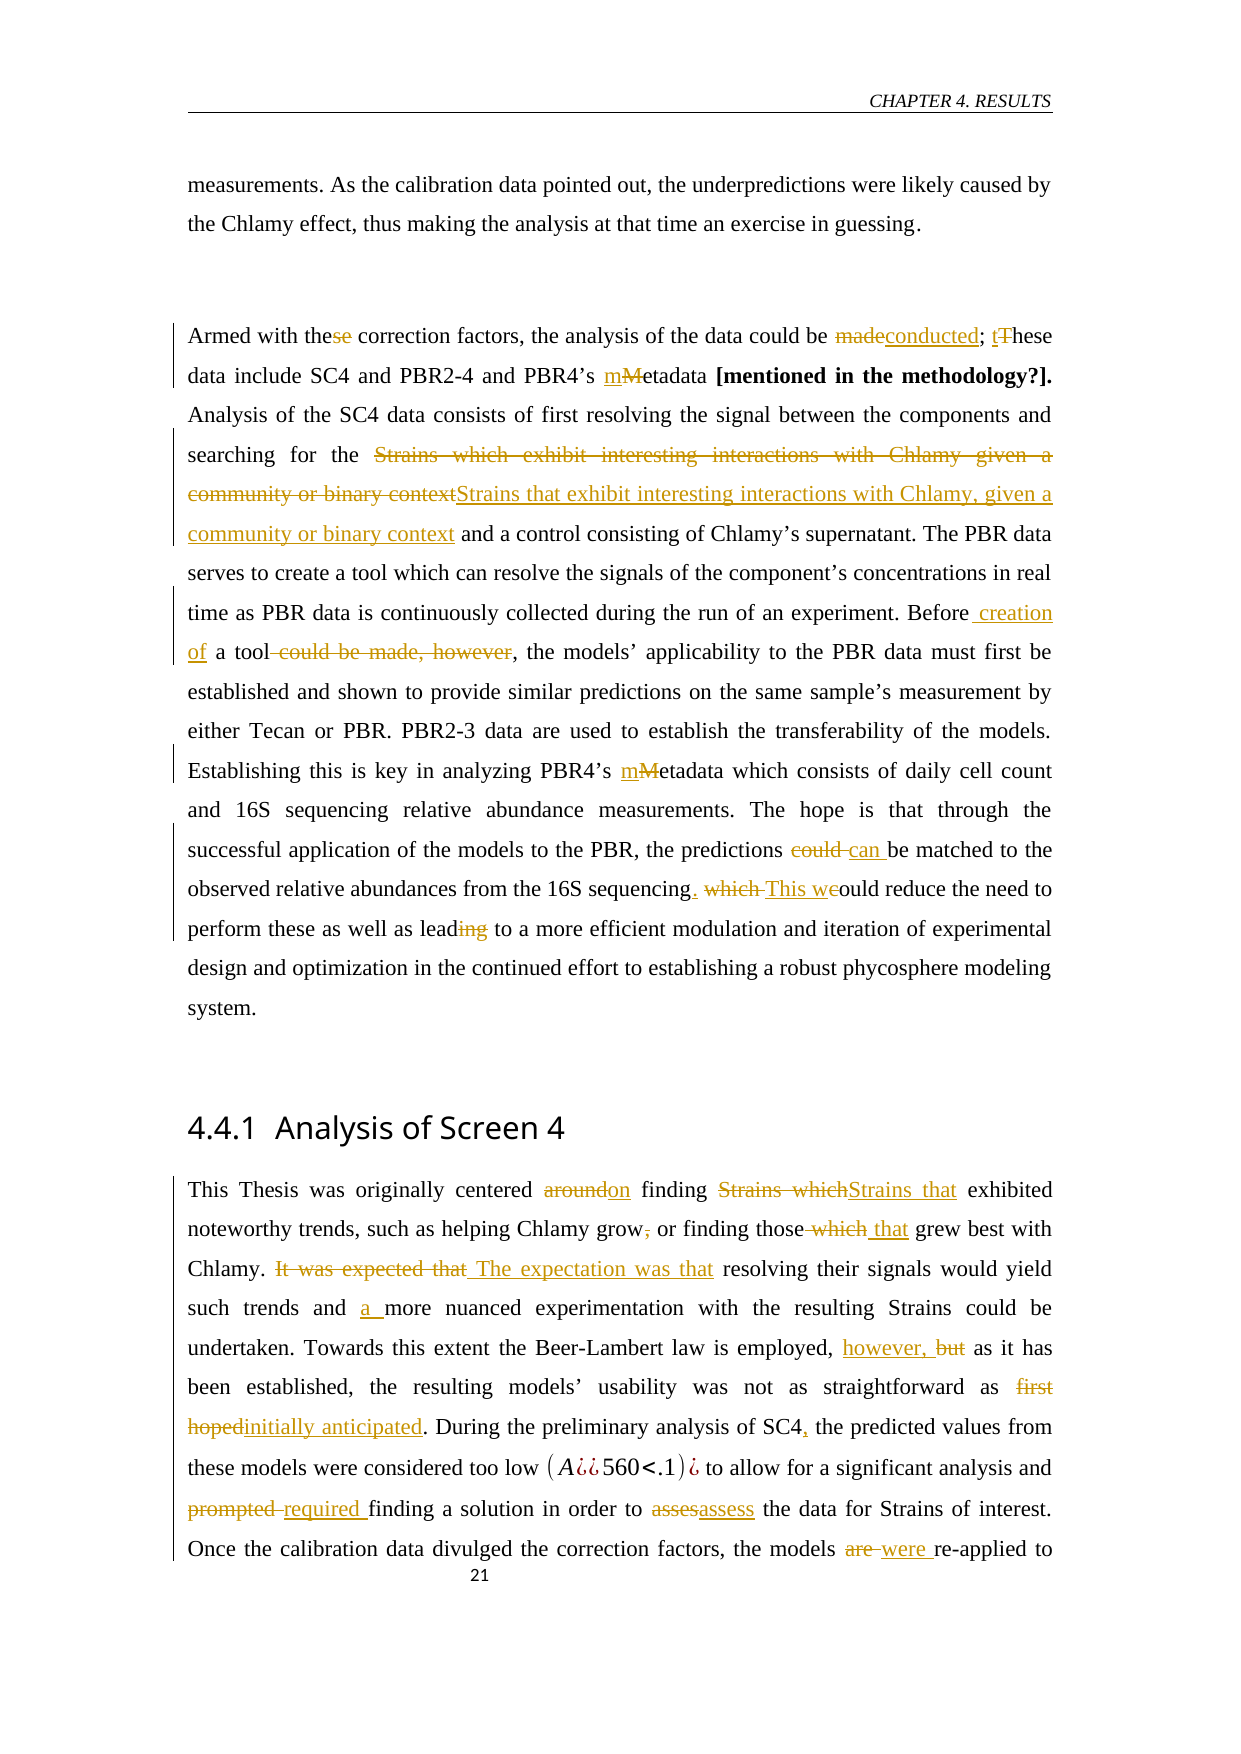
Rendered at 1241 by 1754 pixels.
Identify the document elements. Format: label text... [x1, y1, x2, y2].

text 4.4.1 Analysis of Screen 4 [187, 1106, 1053, 1149]
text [187, 171, 1053, 237]
text Armed with the correction factors, the analysis of the data could be ; hese data include SC4 and PBR2-4 and PBR4’s etadata [mentioned in the methodology?]. Analysis of the SC4 data consists of first resolving the signal between the components and searching for the and a control consisting of Chlamy’s supernatant. The PBR data serves to create a tool which can resolve the signals of the component’s concentrations in real time as PBR data is continuously collected during the run of an experiment. Before a tool, the models’ applicability to the PBR data must first be established and shown to provide similar predictions on the same sample’s measurement by either Tecan or PBR. PBR2-3 data are used to establish the transferability of the models. Establishing this is key in analyzing PBR4’s etadata which consists of daily cell count and 16S sequencing relative abundance measurements. The hope is that through the successful application of the models to the PBR, the predictions be matched to the observed relative abundances from the 16S sequencing ould reduce the need to perform these as well as lead to a more efficient modulation and iteration of experimental design and optimization in the continued effort to establishing a robust phycosphere modeling system. [187, 323, 1053, 1020]
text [187, 1176, 1053, 1561]
